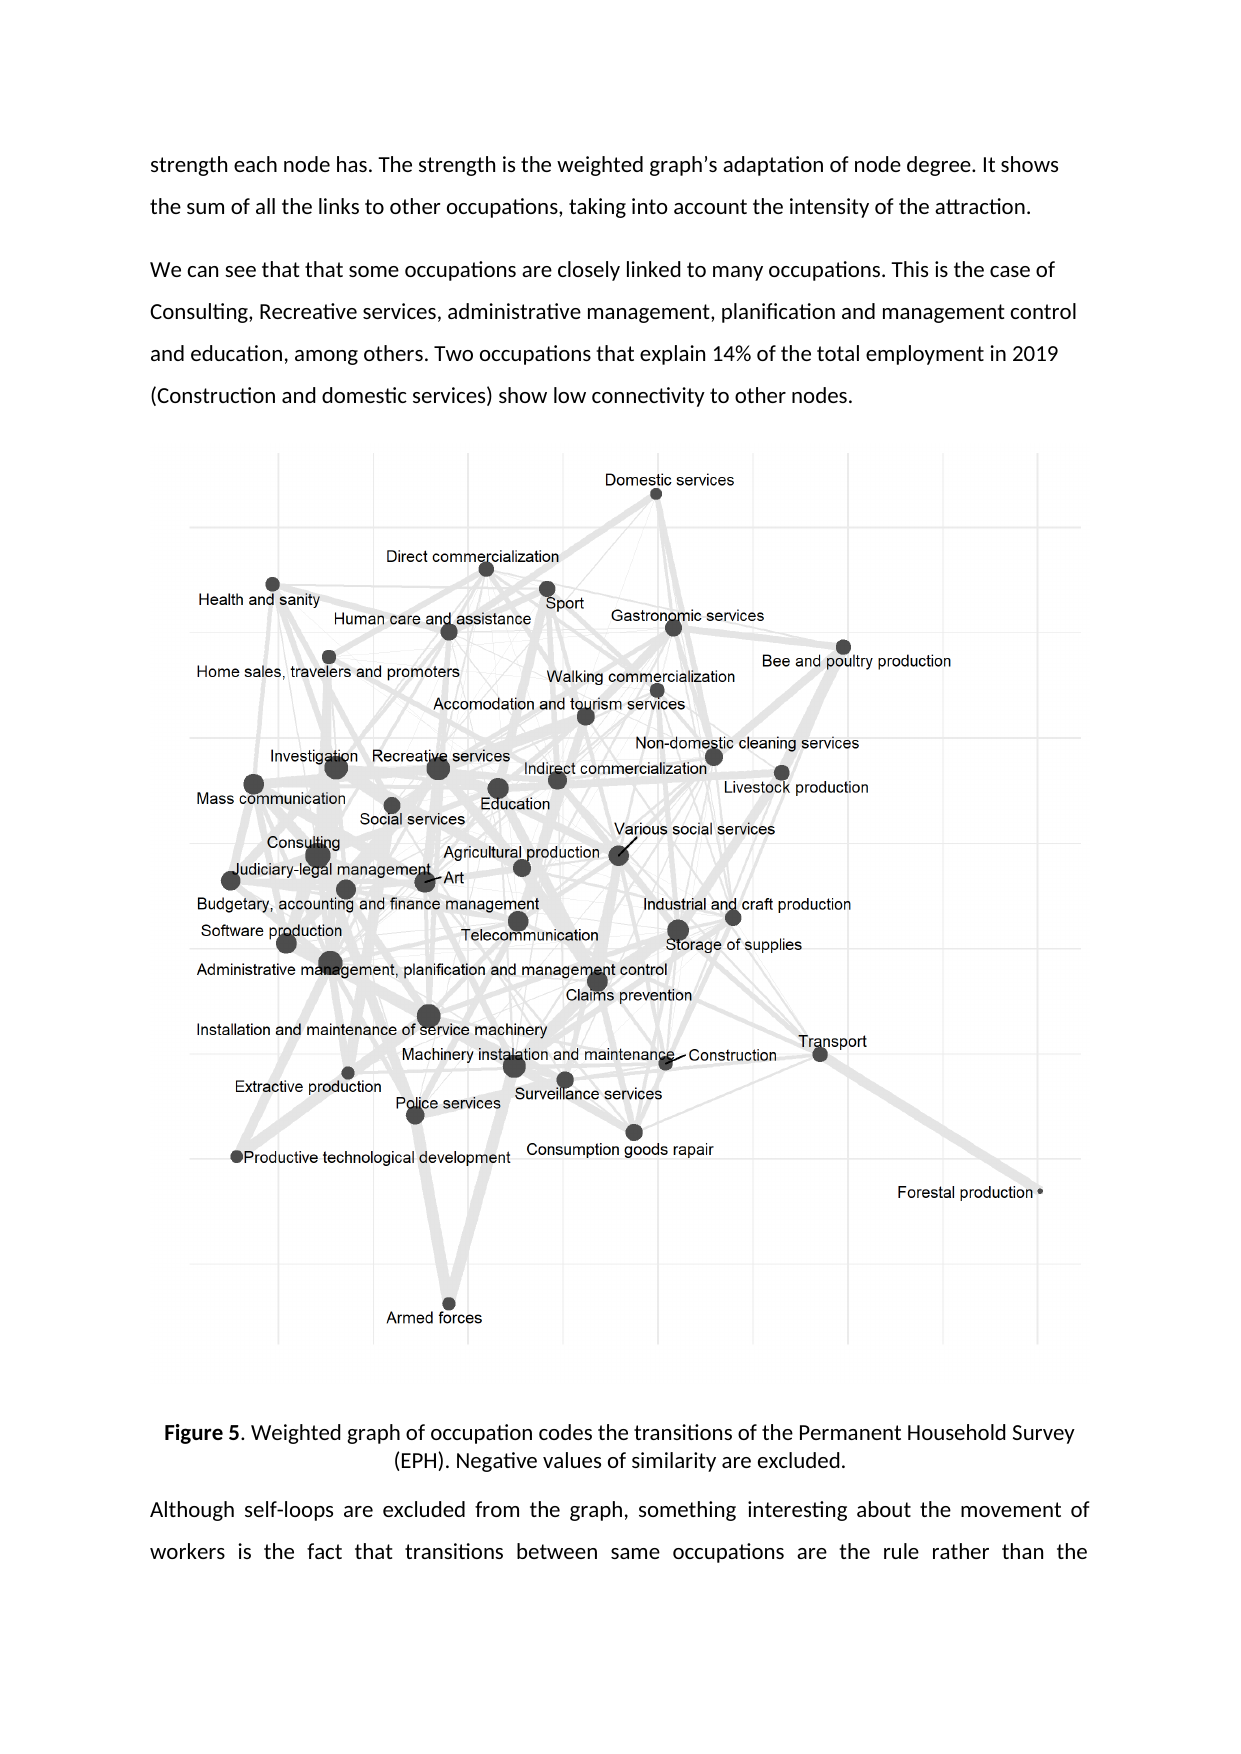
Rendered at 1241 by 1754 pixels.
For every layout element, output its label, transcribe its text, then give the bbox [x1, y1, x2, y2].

text We can see that that some occupations are closely linked to many occupations. This is the case of Consulting, Recreative services, administrative management, planification and management control and education, among others. Two occupations that explain 14% of the total employment in 2019 (Construction and domestic services) show low connectivity to other nodes. [150, 255, 1090, 409]
text Figure 5. Weighted graph of occupation codes the transitions of the Permanent Household Survey (EPH). Negative values of similarity are excluded. [150, 1418, 1090, 1474]
picture [150, 443, 1090, 1384]
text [150, 150, 1090, 220]
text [150, 1495, 1090, 1565]
